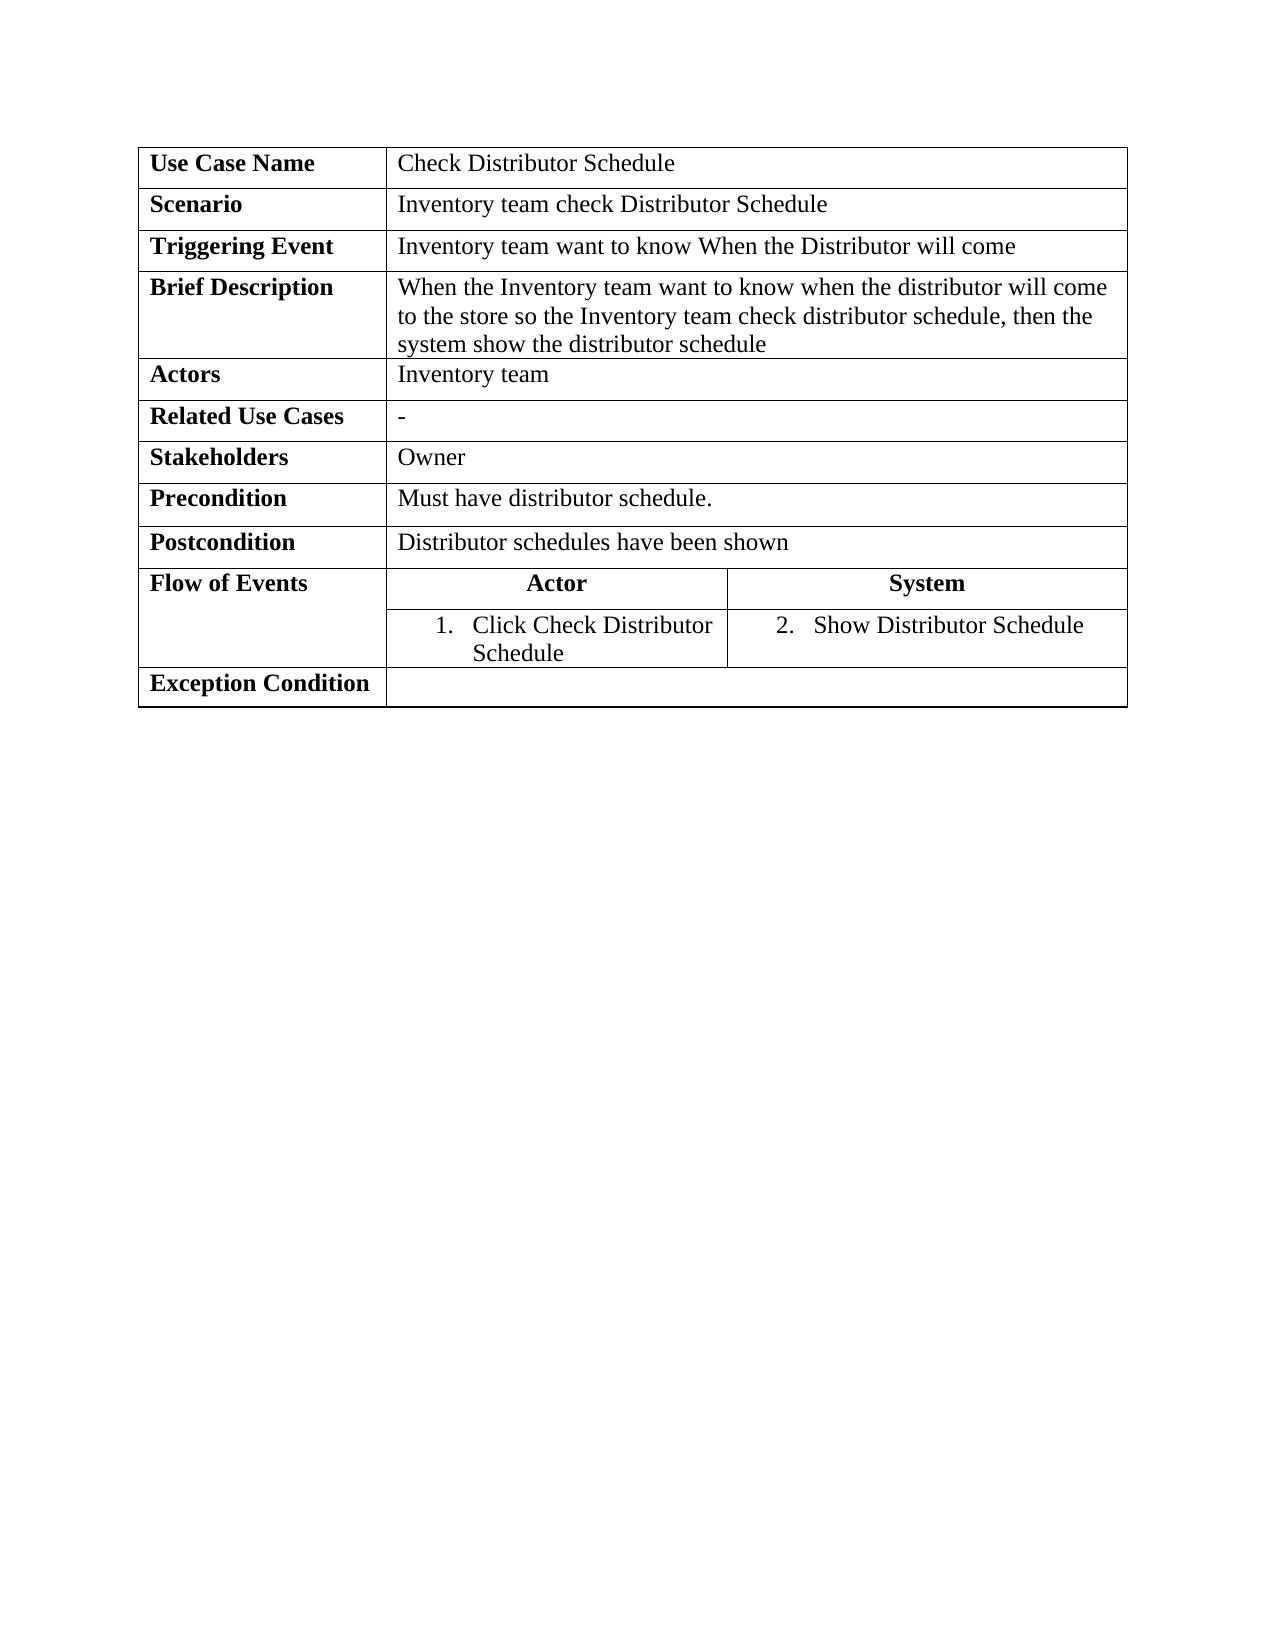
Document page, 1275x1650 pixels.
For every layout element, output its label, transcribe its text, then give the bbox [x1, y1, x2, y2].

table_cell Owner [387, 442, 1127, 482]
table_cell Inventory team want to know When the Distributor will come [387, 231, 1127, 271]
table_cell Precondition [139, 484, 386, 526]
table_cell Inventory team [387, 359, 1127, 400]
table_cell [387, 668, 1127, 706]
table_cell Exception Condition [139, 668, 386, 706]
table_cell Actor [387, 569, 727, 609]
table_header Use Case Name [139, 148, 386, 188]
table_cell When the Inventory team want to know when the distributor will come to the store so the Inventory team check distributor schedule, then the system show the distributor schedule [387, 272, 1127, 358]
table_cell Actors [139, 359, 386, 400]
table_cell Flow of Events [139, 569, 386, 667]
table_cell Inventory team check Distributor Schedule [387, 189, 1127, 230]
table_cell - [387, 401, 1127, 441]
table_cell Must have distributor schedule. [387, 484, 1127, 526]
table_cell Show Distributor Schedule [728, 610, 1127, 667]
table_header Check Distributor Schedule [387, 148, 1127, 188]
table_cell Related Use Cases [139, 401, 386, 441]
table_cell Distributor schedules have been shown [387, 527, 1127, 567]
table_cell Scenario [139, 189, 386, 230]
table_cell Click Check Distributor Schedule [387, 610, 727, 667]
table_cell Postcondition [139, 527, 386, 567]
table_cell Triggering Event [139, 231, 386, 271]
table_cell Stakeholders [139, 442, 386, 482]
table_cell System [728, 569, 1127, 609]
table_cell Brief Description [139, 272, 386, 358]
